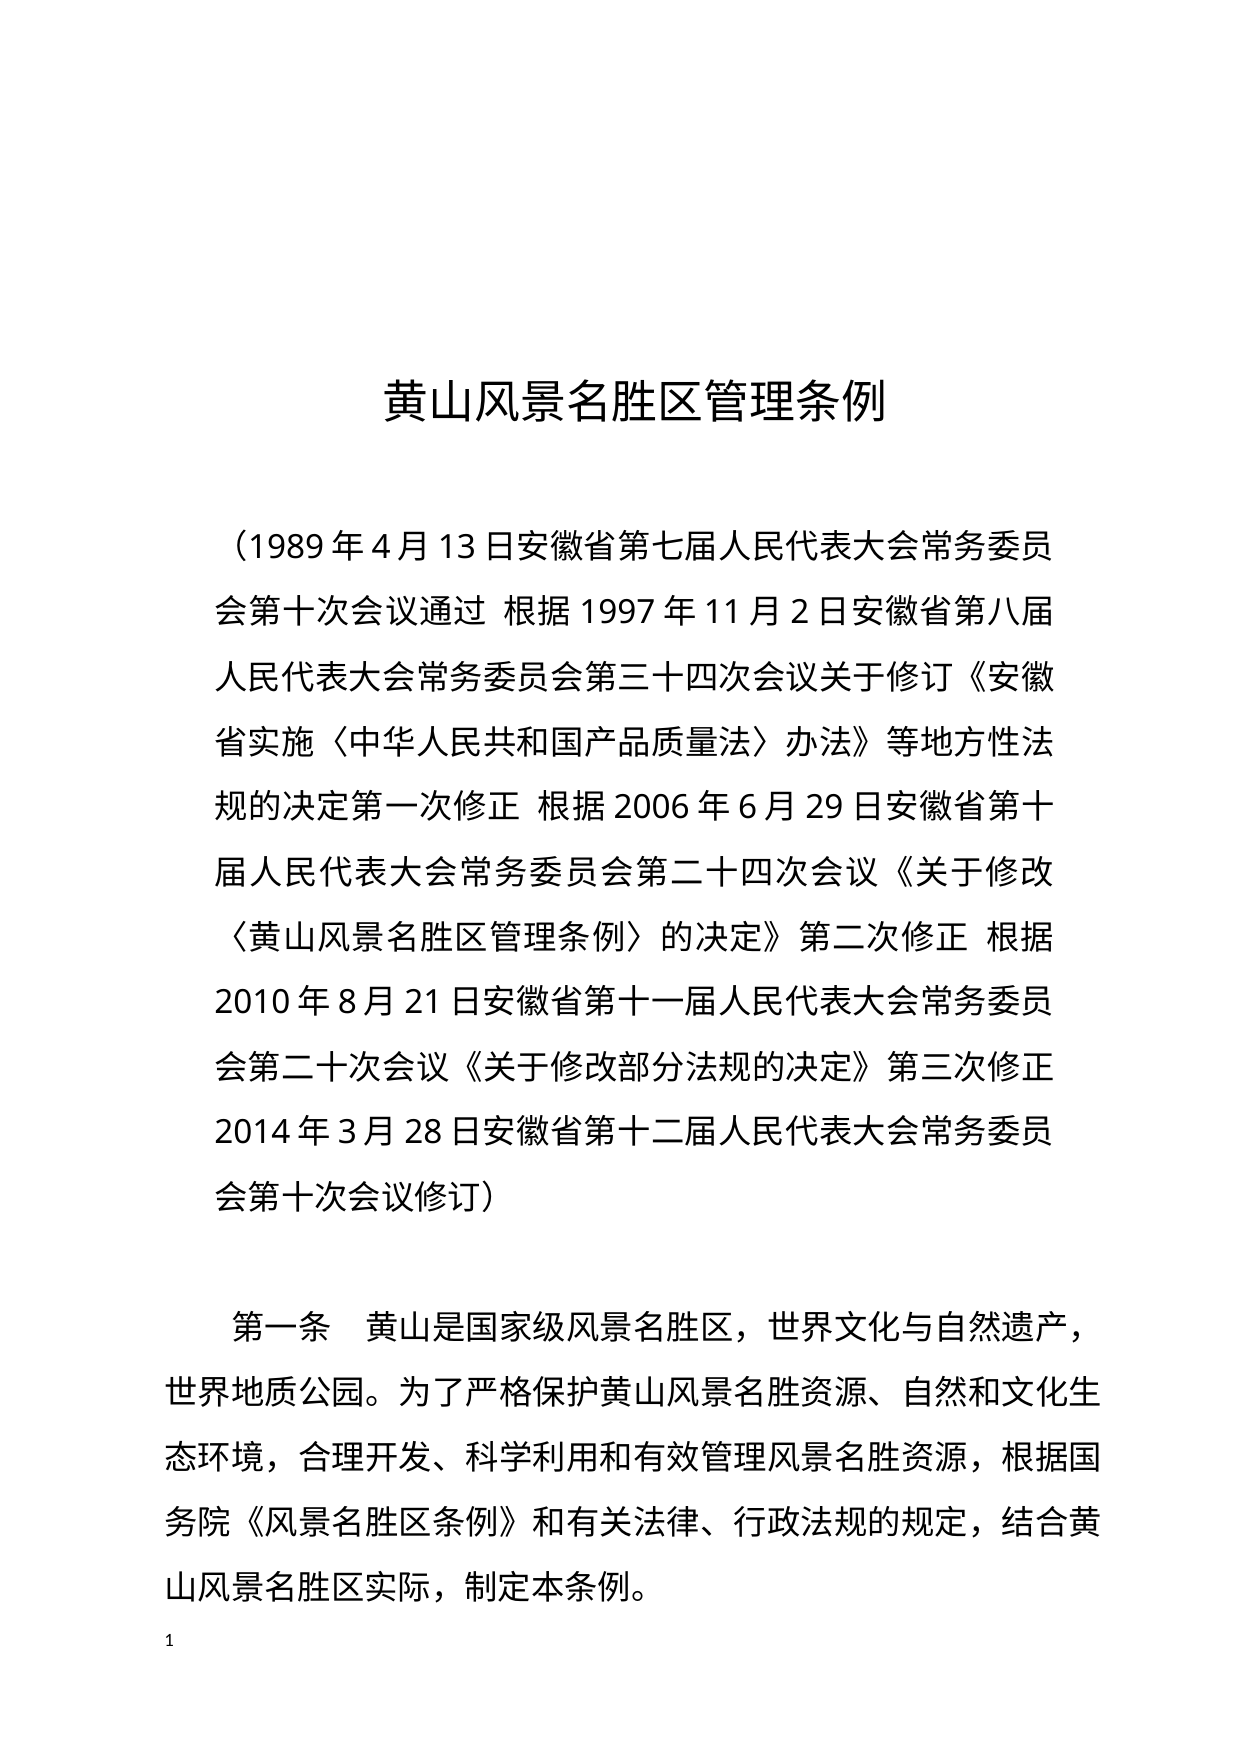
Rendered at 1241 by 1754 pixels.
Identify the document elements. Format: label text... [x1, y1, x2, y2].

text 黄山风景名胜区管理条例 [164, 349, 1105, 447]
text （1989年4月13日安徽省第七届人民代表大会常务委员会第十次会议通过 根据1997年11月2日安徽省第八届人民代表大会常务委员会第三十四次会议关于修订《安徽省实施〈中华人民共和国产品质量法〉办法》等地方性法规的决定第一次修正 根据2006年6月29日安徽省第十届人民代表大会常务委员会第二十四次会议《关于修改〈黄山风景名胜区管理条例〉的决定》第二次修正 根据2010年8月21日安徽省第十一届人民代表大会常务委员会第二十次会议《关于修改部分法规的决定》第三次修正 2014年3月28日安徽省第十二届人民代表大会常务委员会第十次会议修订） [214, 512, 1055, 1227]
text 第一条 黄山是国家级风景名胜区，世界文化与自然遗产，世界地质公园。为了严格保护黄山风景名胜资源、自然和文化生态环境，合理开发、科学利用和有效管理风景名胜资源，根据国务院《风景名胜区条例》和有关法律、行政法规的规定，结合黄山风景名胜区实际，制定本条例。 [164, 1292, 1105, 1617]
